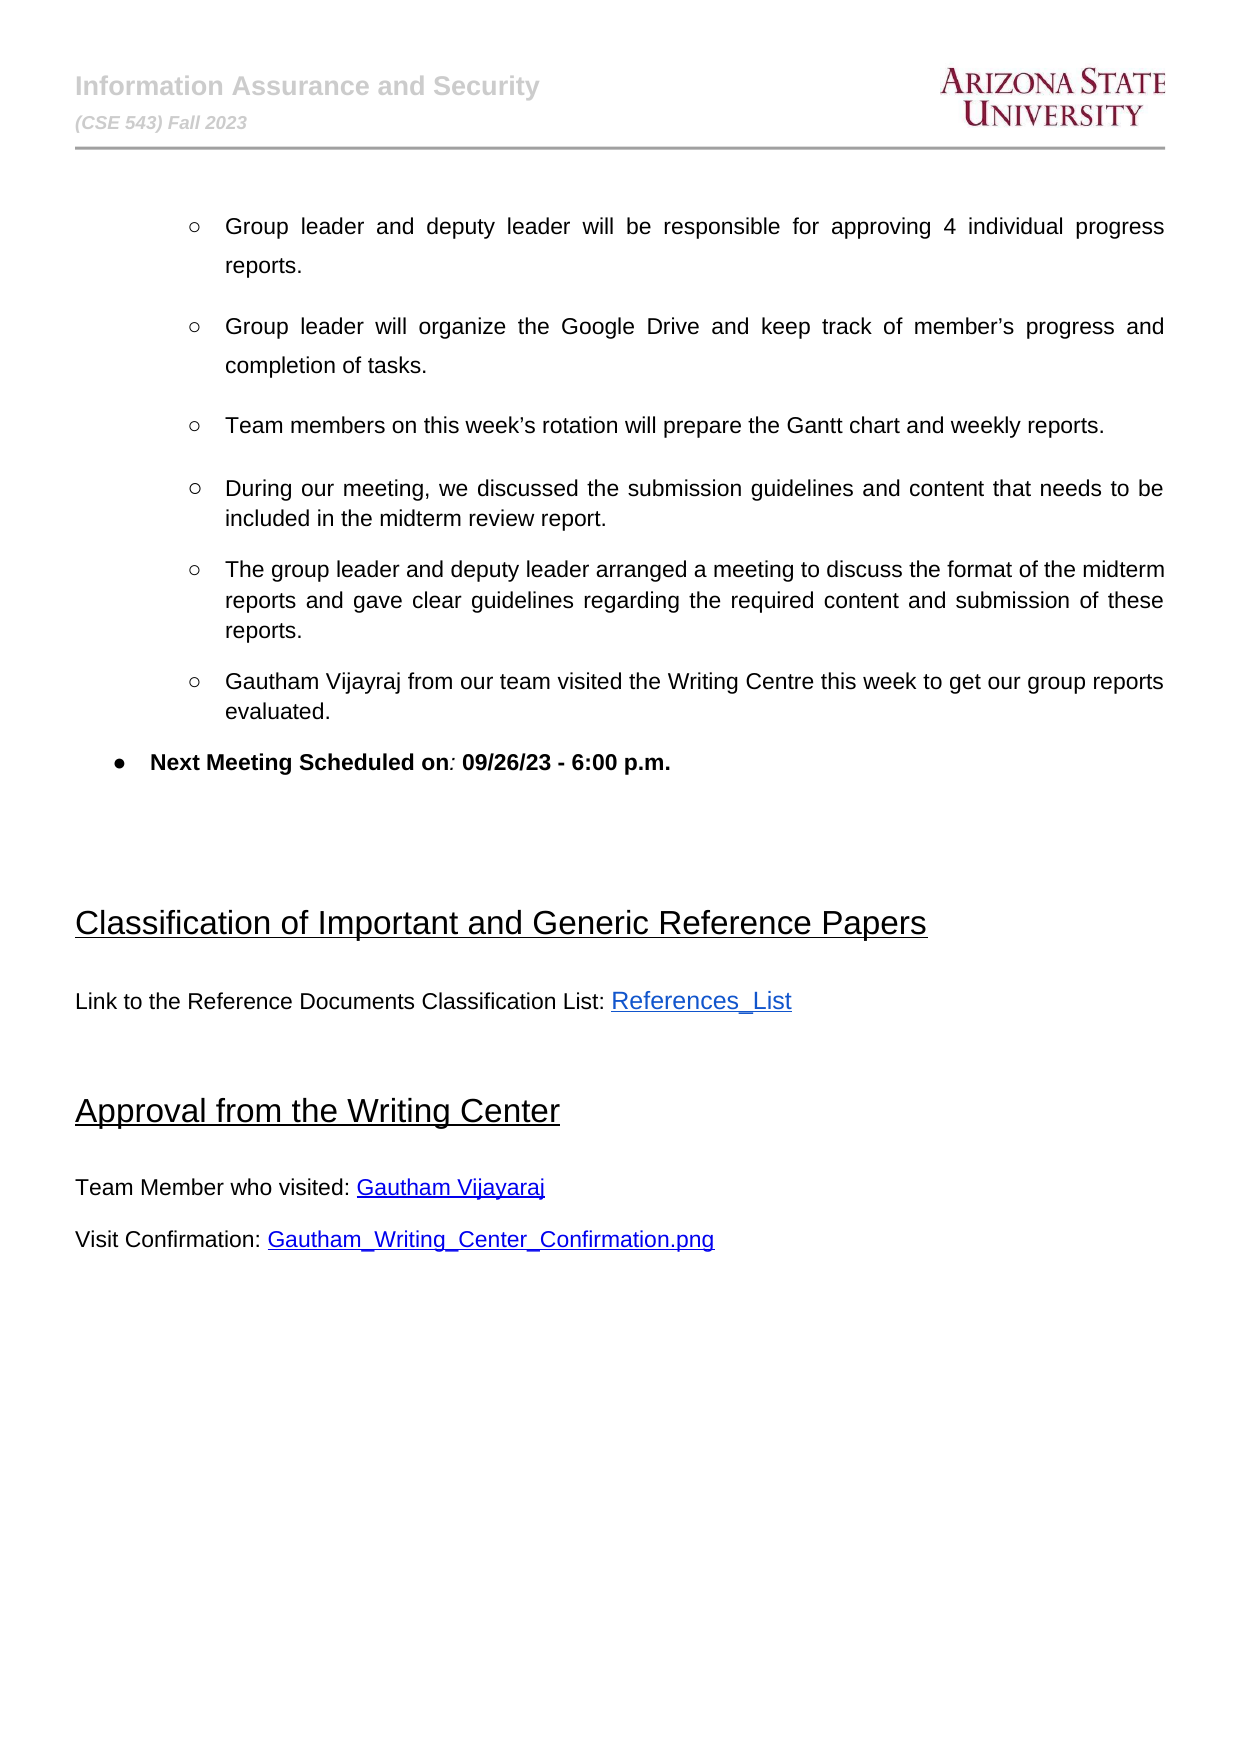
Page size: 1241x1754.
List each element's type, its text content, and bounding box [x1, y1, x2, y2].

list The group leader and deputy leader arranged a meeting to discuss the format of the midterm reports and gave clear guidelines regarding the required content and submission of these reports. [187, 556, 1165, 643]
subtitle Classification of Important and Generic Reference Papers [75, 903, 1165, 942]
list Group leader and deputy leader will be responsible for approving 4 individual progress reports. [187, 213, 1165, 279]
list Next Meeting Scheduled on: 09/26/23 - 6:00 p.m. [112, 749, 1165, 776]
list Gautham Vijayraj from our team visited the Writing Centre this week to get our group reports evaluated. [187, 668, 1165, 724]
list Team members on this week’s rotation will prepare the Gantt chart and weekly reports. [187, 412, 1165, 439]
text Link to the Reference Documents Classification List: References_List [75, 986, 1165, 1014]
picture [940, 60, 1166, 128]
list Group leader will organize the Google Drive and keep track of member’s progress and completion of tasks. [187, 313, 1165, 378]
list During our meeting, we discussed the submission guidelines and content that needs to be included in the midterm review report. [187, 473, 1165, 532]
text Team Member who visited: Gautham Vijayaraj Visit Confirmation: Gautham_Writing_Center_Confirmation.png [75, 1173, 1165, 1253]
subtitle Approval from the Writing Center [75, 1091, 1165, 1129]
